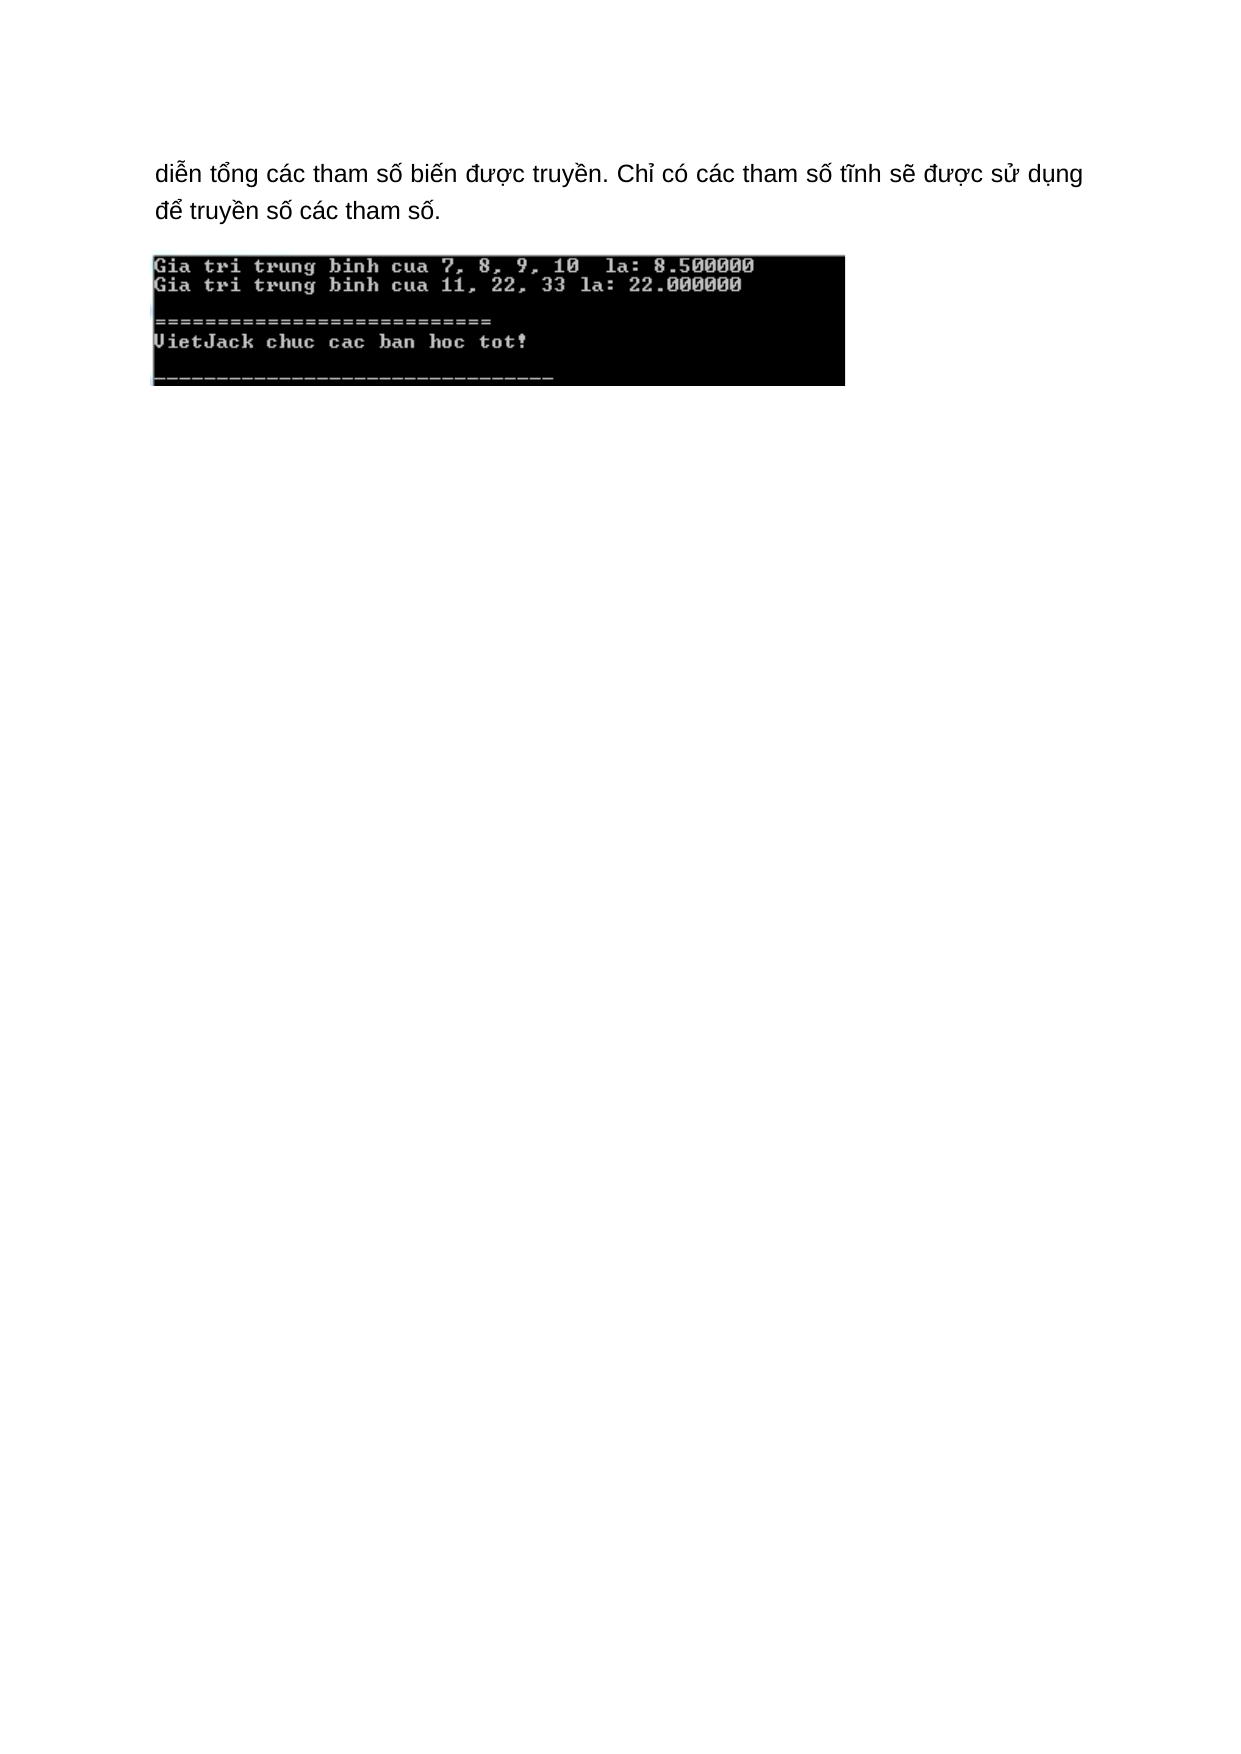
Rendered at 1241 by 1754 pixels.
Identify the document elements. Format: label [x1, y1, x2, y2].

picture [150, 250, 846, 386]
text [155, 150, 1085, 225]
